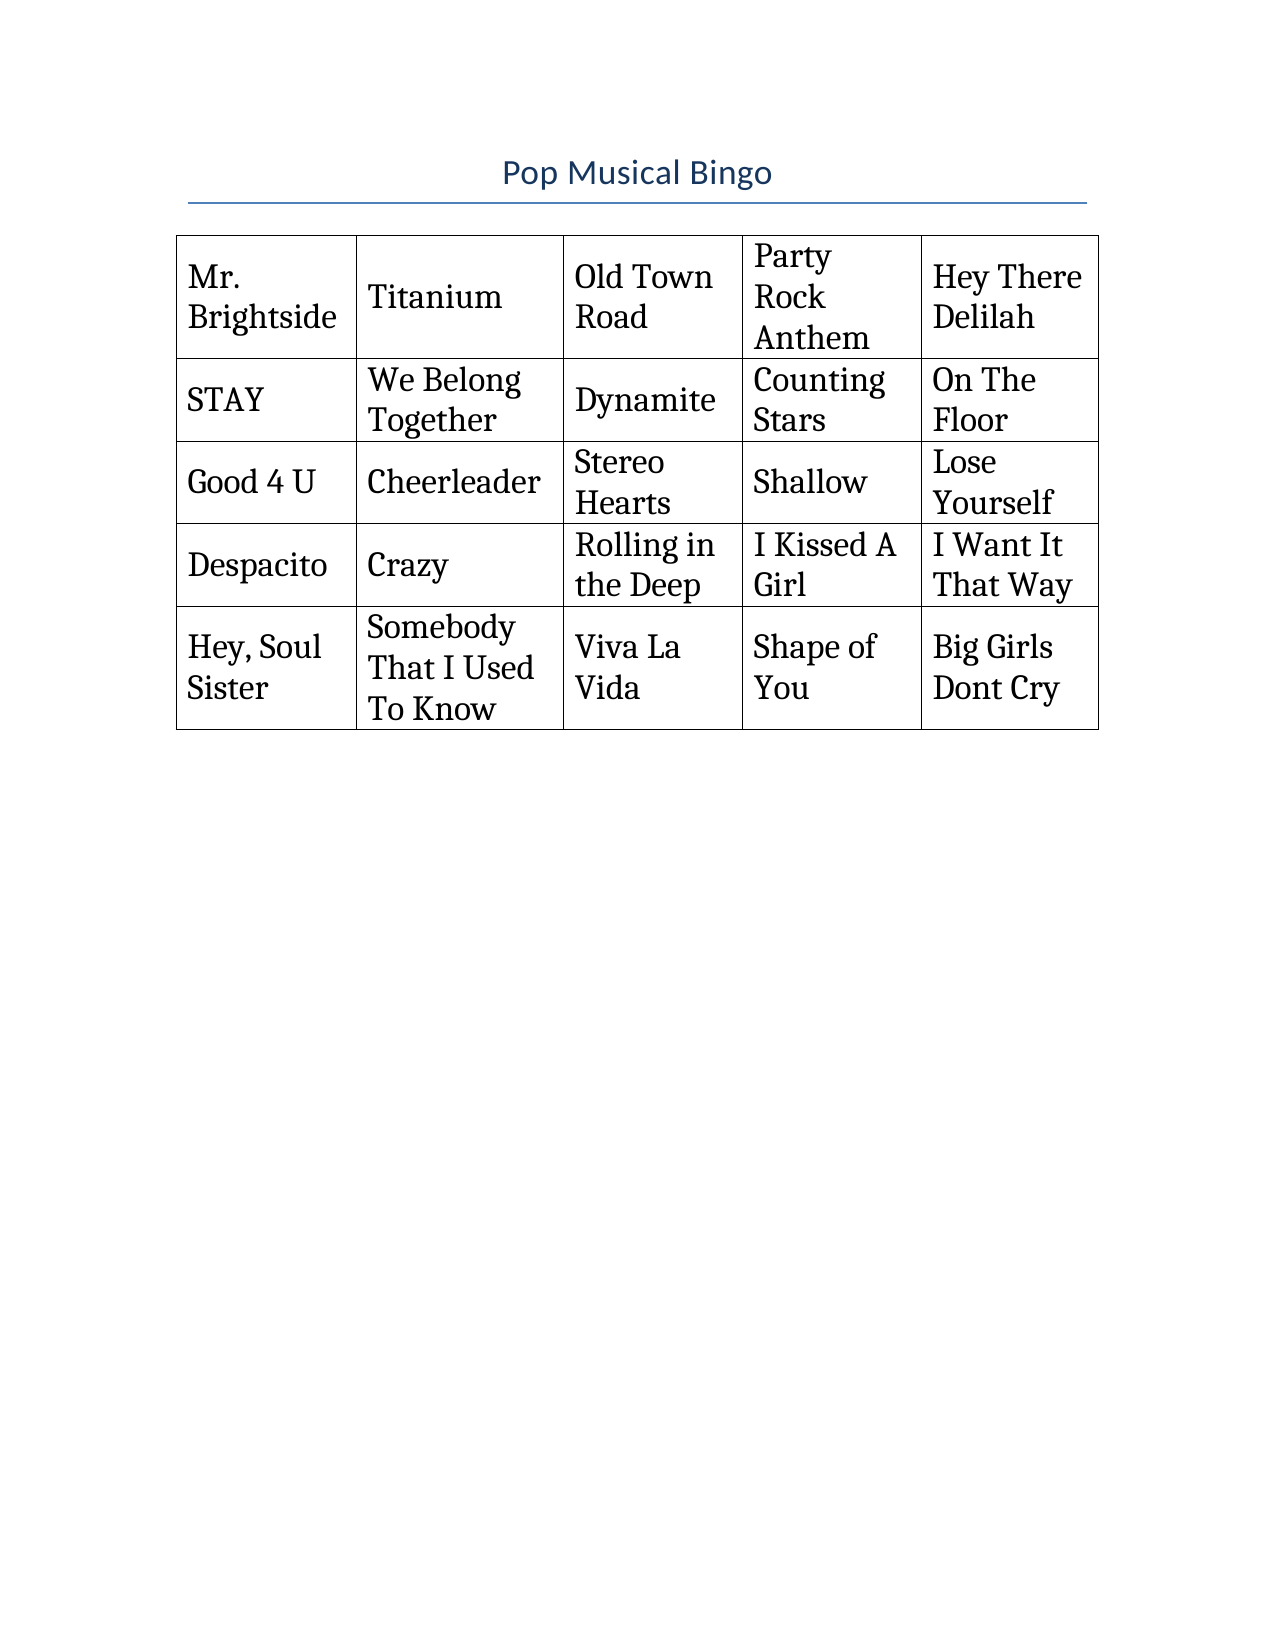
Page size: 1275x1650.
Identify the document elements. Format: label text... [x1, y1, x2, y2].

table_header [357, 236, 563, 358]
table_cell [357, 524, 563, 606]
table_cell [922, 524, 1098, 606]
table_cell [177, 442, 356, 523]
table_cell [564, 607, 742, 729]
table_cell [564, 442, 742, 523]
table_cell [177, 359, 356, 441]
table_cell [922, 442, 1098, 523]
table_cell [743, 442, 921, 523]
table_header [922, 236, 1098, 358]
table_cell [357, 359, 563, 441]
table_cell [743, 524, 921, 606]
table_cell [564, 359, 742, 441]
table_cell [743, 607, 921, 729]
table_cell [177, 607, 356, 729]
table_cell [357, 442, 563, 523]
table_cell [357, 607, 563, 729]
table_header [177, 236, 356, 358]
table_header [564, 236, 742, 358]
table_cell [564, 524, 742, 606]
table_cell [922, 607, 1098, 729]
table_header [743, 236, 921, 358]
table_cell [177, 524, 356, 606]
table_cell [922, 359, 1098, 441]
title Pop Musical Bingo [187, 150, 1087, 204]
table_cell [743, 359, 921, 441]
